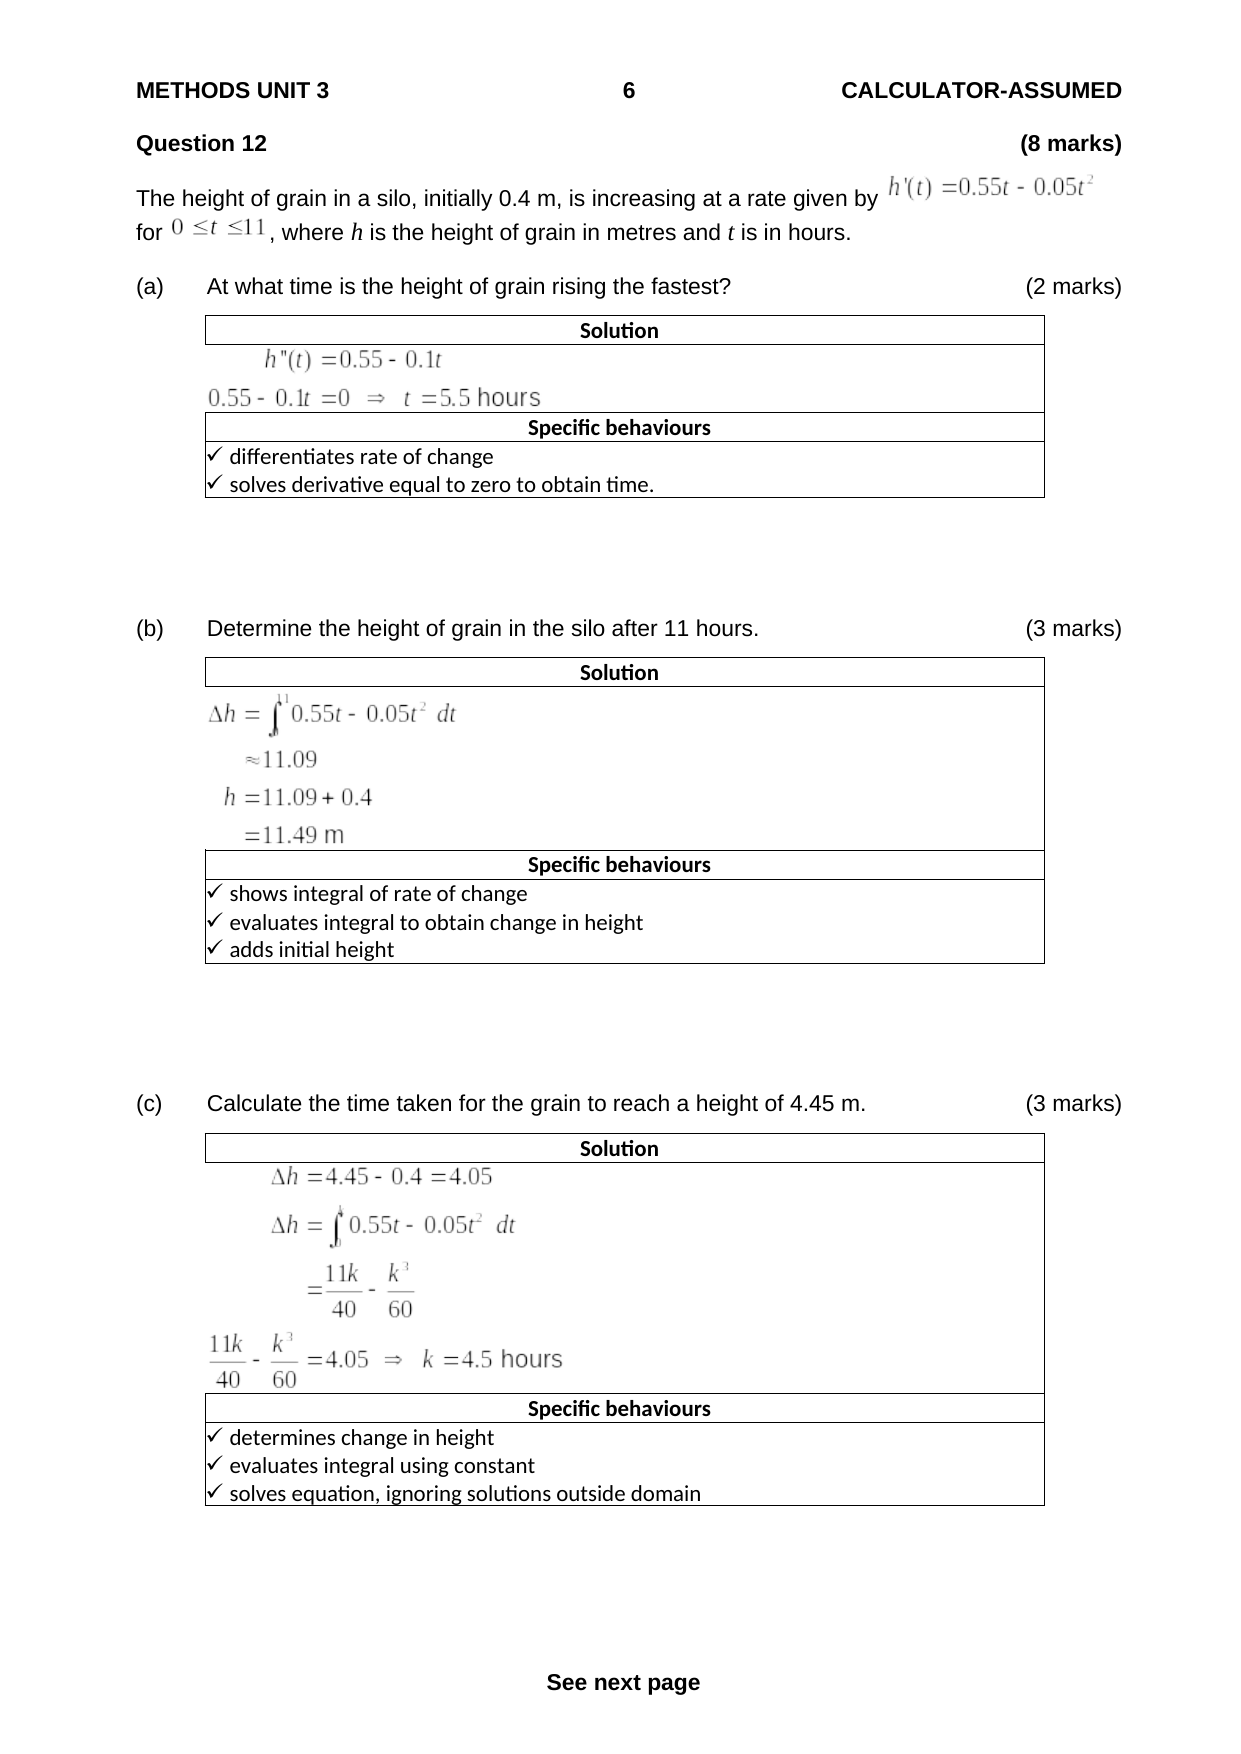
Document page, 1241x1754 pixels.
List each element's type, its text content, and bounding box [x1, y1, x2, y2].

text Question 12 (8 marks) [136, 130, 1122, 156]
text (b) Determine the height of grain in the silo after 11 hours. (3 marks) [136, 615, 1122, 642]
text (c) Calculate the time taken for the grain to reach a height of 4.45 m. (3 marks) [136, 1089, 1122, 1116]
text The height of grain in a silo, initially 0.4 m, is increasing at a rate given by for , where h is the height of grain in metres and t is in hours. [136, 169, 1122, 246]
text (a) At what time is the height of grain rising the fastest? (2 marks) [136, 273, 1122, 299]
